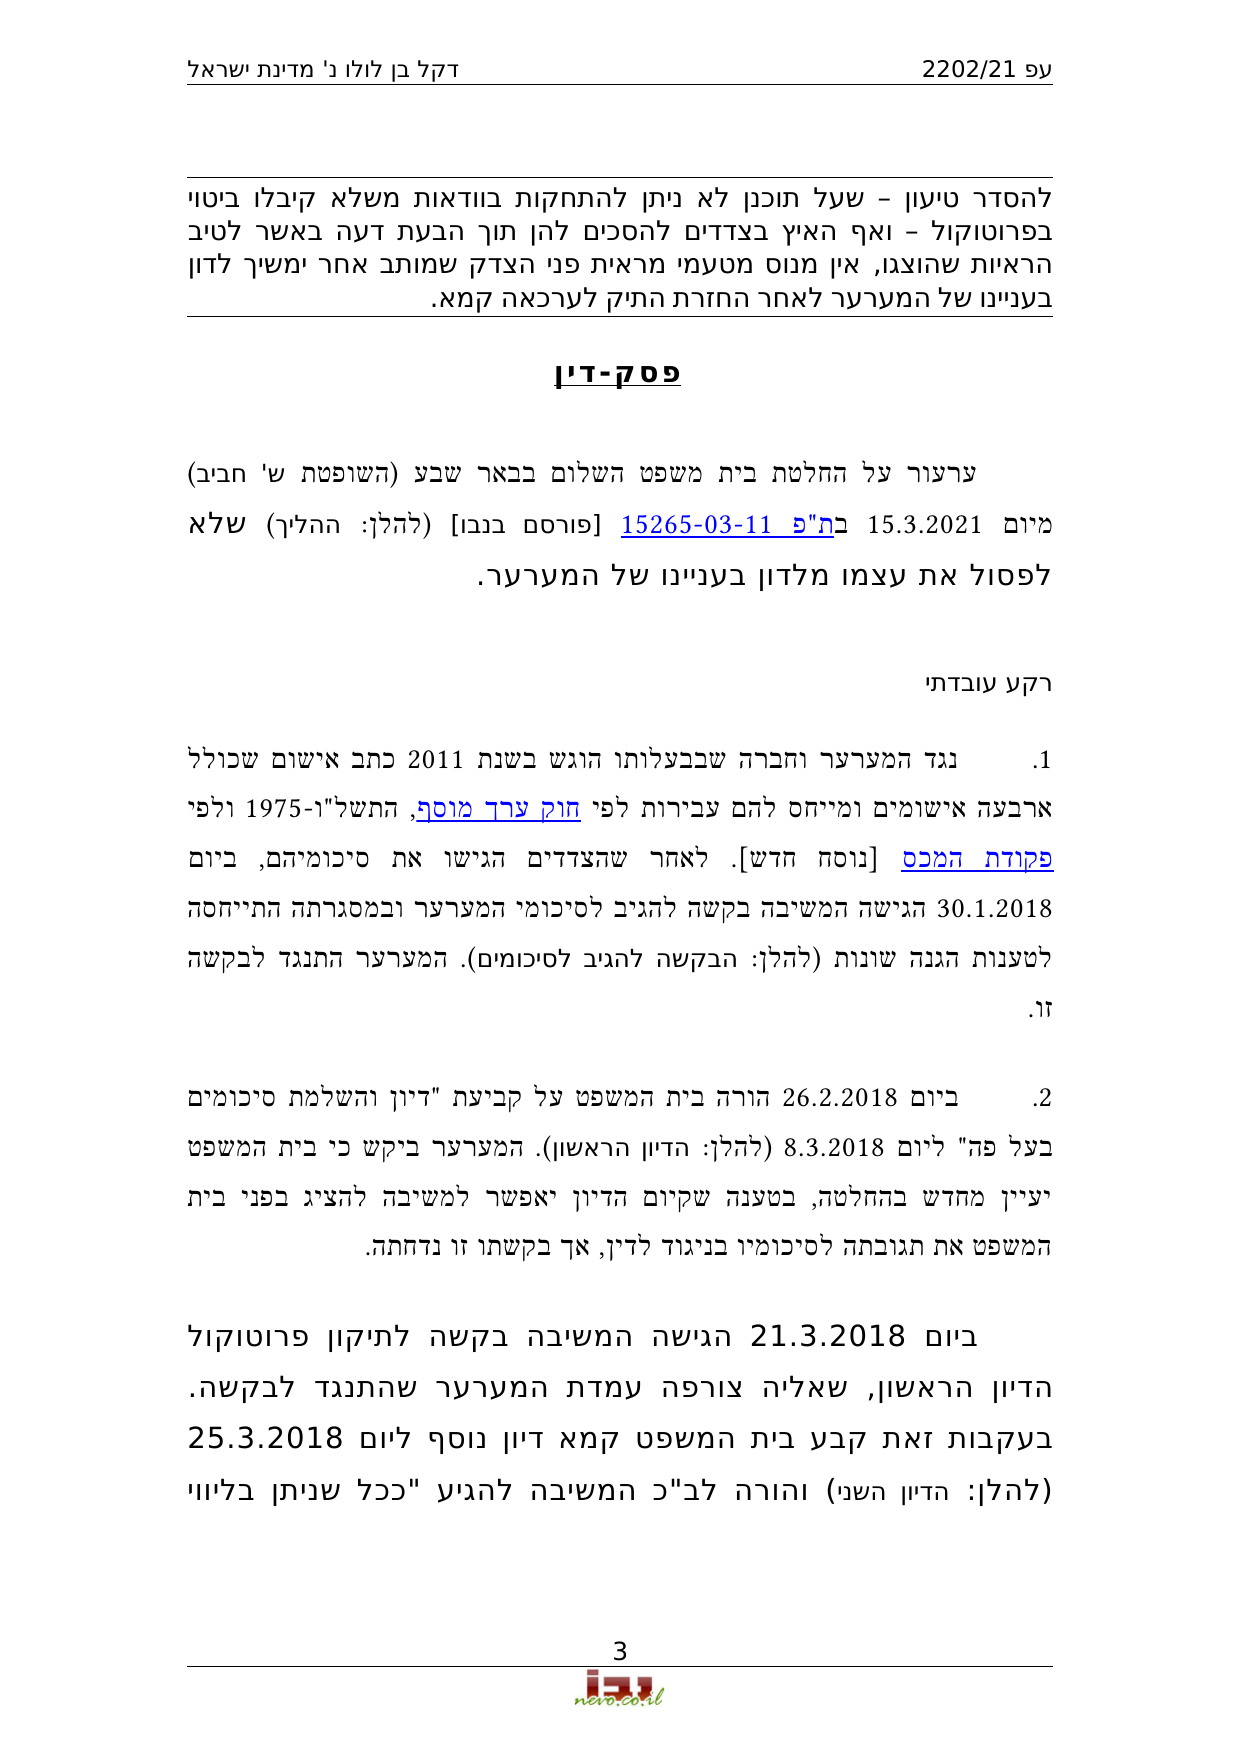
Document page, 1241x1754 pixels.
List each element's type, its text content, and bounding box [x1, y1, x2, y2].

picture [574, 1669, 666, 1707]
list ביום 26.2.2018 הורה בית המשפט על קביעת "דיון והשלמת סיכומים בעל פה" ליום 8.3.2018 (להלן: הדיון הראשון). המערער ביקש כי בית המשפט יעיין מחדש בהחלטה, בטענה שקיום הדיון יאפשר למשיבה להציג בפני בית המשפט את תגובתה לסיכומיו בניגוד לדין, אך בקשתו זו נדחתה. [187, 1080, 1053, 1263]
text רקע עובדתי [187, 668, 1053, 698]
list נגד המערער וחברה שבבעלותו הוגש בשנת 2011 כתב אישום שכולל ארבעה אישומים ומייחס להם עבירות לפי חוק ערך מוסף, התשל"ו-1975 ולפי פקודת המכס [נוסח חדש]. לאחר שהצדדים הגישו את סיכומיהם, ביום 30.1.2018 הגישה המשיבה בקשה להגיב לסיכומי המערער ובמסגרתה התייחסה לטענות הגנה שונות (להלן: הבקשה להגיב לסיכומים). המערער התנגד לבקשה זו. [187, 742, 1053, 1024]
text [187, 178, 1053, 316]
table_header פסק-דין [182, 356, 1053, 402]
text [187, 1319, 1053, 1507]
list ערעור על החלטת בית משפט השלום בבאר שבע (השופטת ש' חביב) מיום 15.3.2021 בת"פ 15265-03-11 [פורסם בנבו] (להלן: ההליך) שלא לפסול את עצמו מלדון בעניינו של המערער. [187, 457, 1053, 592]
